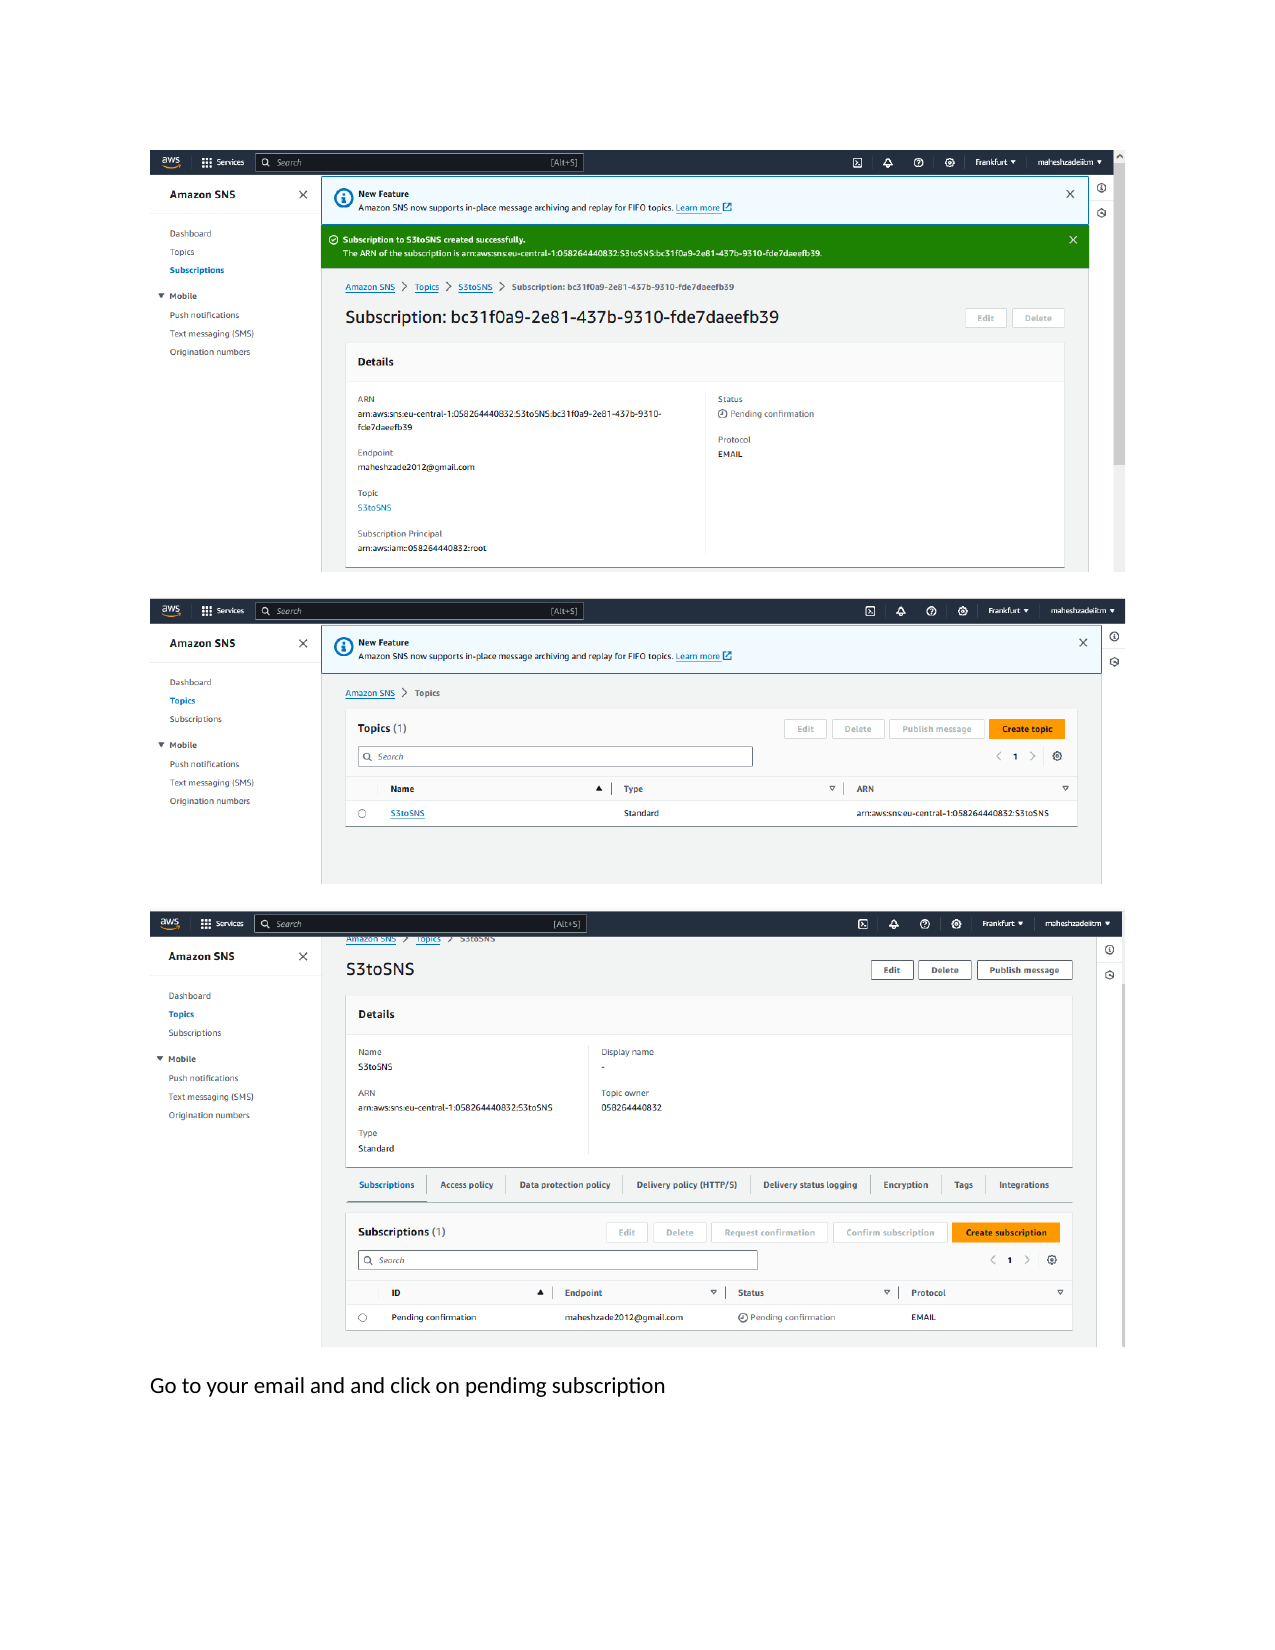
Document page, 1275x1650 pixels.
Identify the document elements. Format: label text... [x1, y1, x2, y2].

picture [150, 150, 1125, 572]
picture [150, 597, 1125, 884]
text Go to your email and and click on pendimg subscription [150, 1371, 1125, 1399]
picture [150, 908, 1125, 1347]
